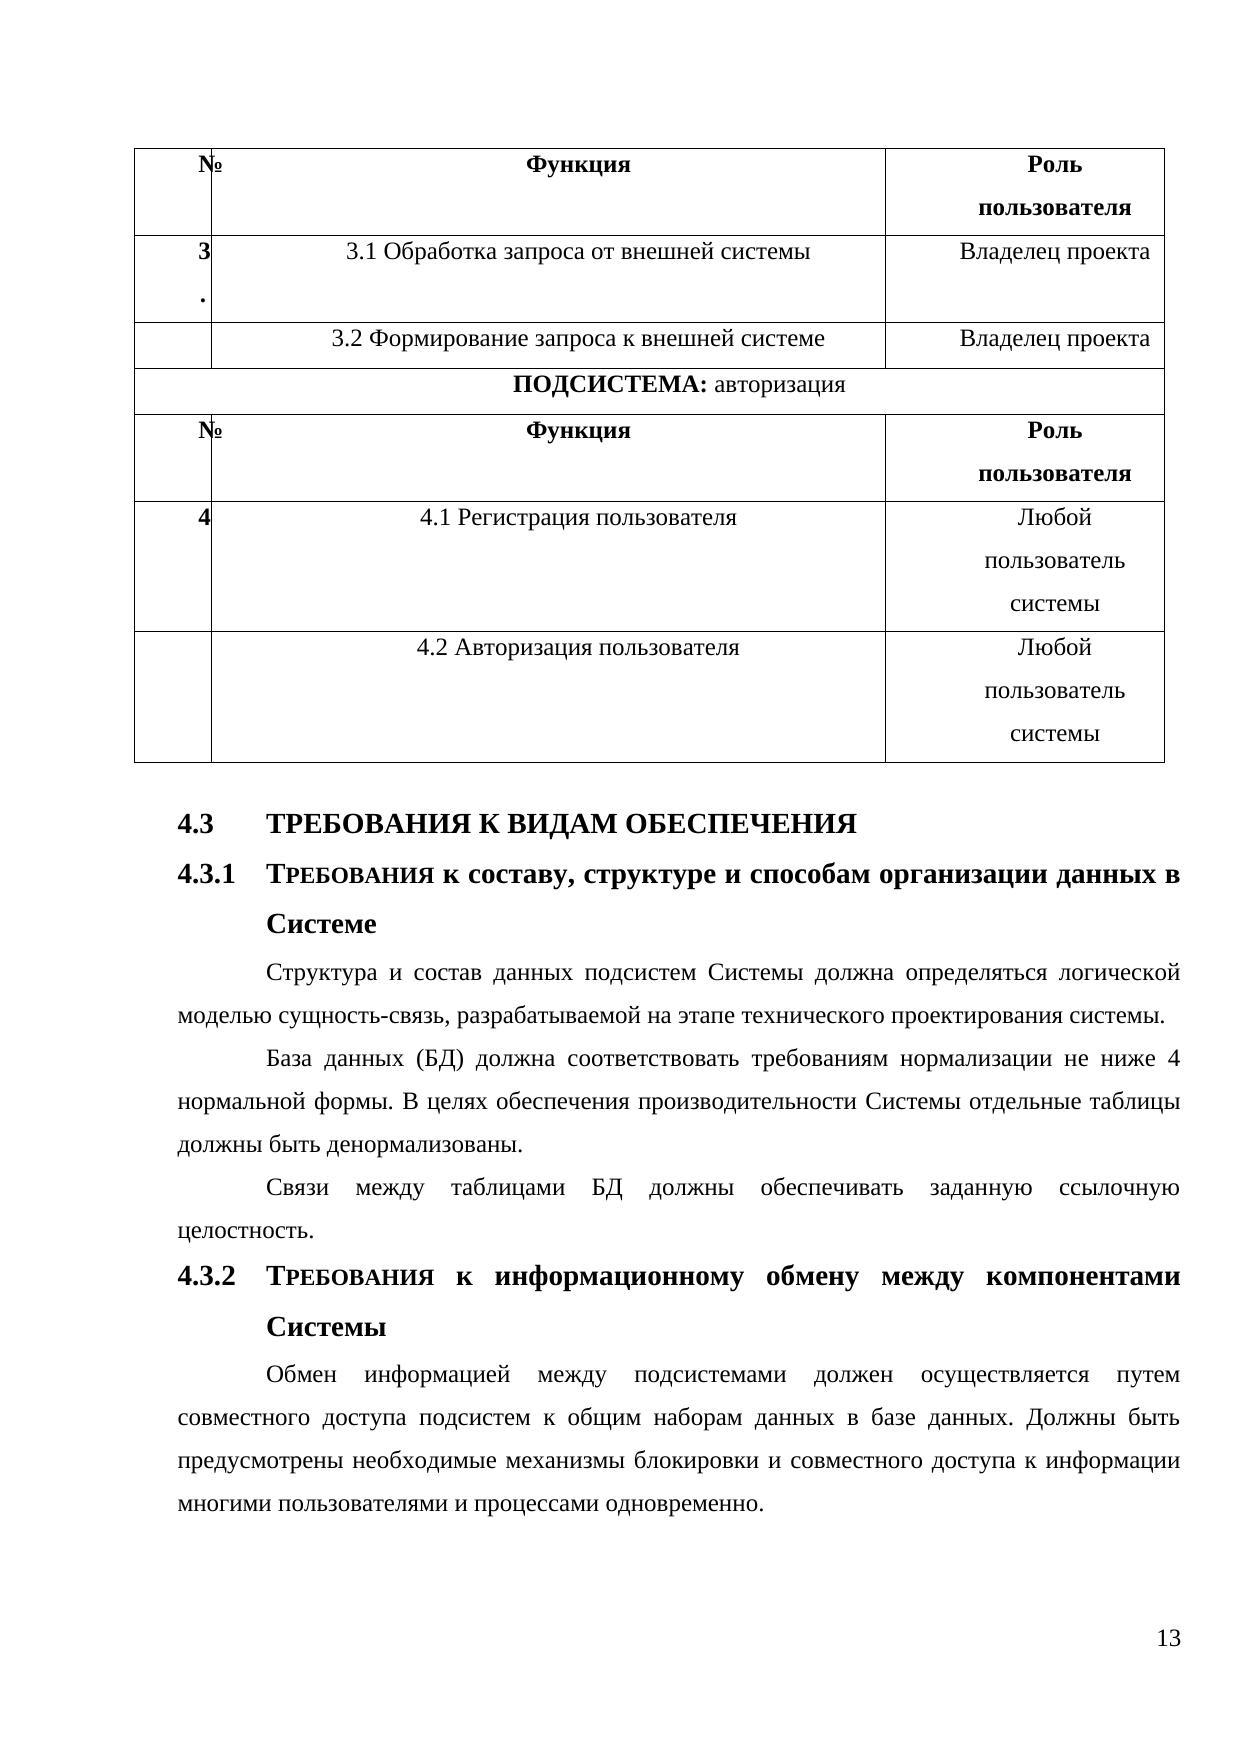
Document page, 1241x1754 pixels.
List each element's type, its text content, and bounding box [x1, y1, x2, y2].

subtitle Требования к информационному обмену между компонентами Системы [177, 1258, 1181, 1342]
table_cell Функция [212, 149, 885, 235]
table_cell № [135, 149, 211, 235]
table_cell Любой пользователь системы [886, 632, 1164, 762]
table_cell [135, 632, 211, 762]
table_cell [135, 323, 211, 368]
table_cell ПОДСИСТЕМА: авторизация [135, 369, 1164, 414]
table_cell 4.1 Регистрация пользователя [212, 502, 885, 631]
table_cell 4 [135, 502, 211, 631]
table_cell Роль пользователя [886, 149, 1164, 235]
subtitle Требования к составу, структуре и способам организации данных в Системе [177, 856, 1181, 940]
table_cell 3. [135, 236, 211, 322]
table_cell 4.2 Авторизация пользователя [212, 632, 885, 762]
table_cell Владелец проекта [886, 323, 1164, 368]
subtitle ТРЕБОВАНИЯ К ВИДАМ ОБЕСПЕЧЕНИЯ [177, 806, 1181, 839]
text Связи между таблицами БД должны обеспечивать заданную ссылочную целостность. [177, 1172, 1181, 1244]
table_cell Функция [212, 415, 885, 501]
table_cell Владелец проекта [886, 236, 1164, 322]
table_cell Роль пользователя [886, 415, 1164, 501]
table_cell Любой пользователь системы [886, 502, 1164, 631]
text База данных (БД) должна соответствовать требованиям нормализации не ниже 4 нормальной формы. В целях обеспечения производительности Системы отдельные таблицы должны быть денормализованы. [177, 1043, 1181, 1158]
text Структура и состав данных подсистем Системы должна определяться логической моделью сущность-связь, разрабатываемой на этапе технического проектирования системы. [177, 957, 1181, 1028]
table_cell 3.1 Обработка запроса от внешней системы [212, 236, 885, 322]
table_cell № [135, 415, 211, 501]
text Обмен информацией между подсистемами должен осуществляется путем совместного доступа подсистем к общим наборам данных в базе данных. Должны быть предусмотрены необходимые механизмы блокировки и совместного доступа к информации многими пользователями и процессами одновременно. [177, 1359, 1181, 1517]
table_cell 3.2 Формирование запроса к внешней системе [212, 323, 885, 368]
